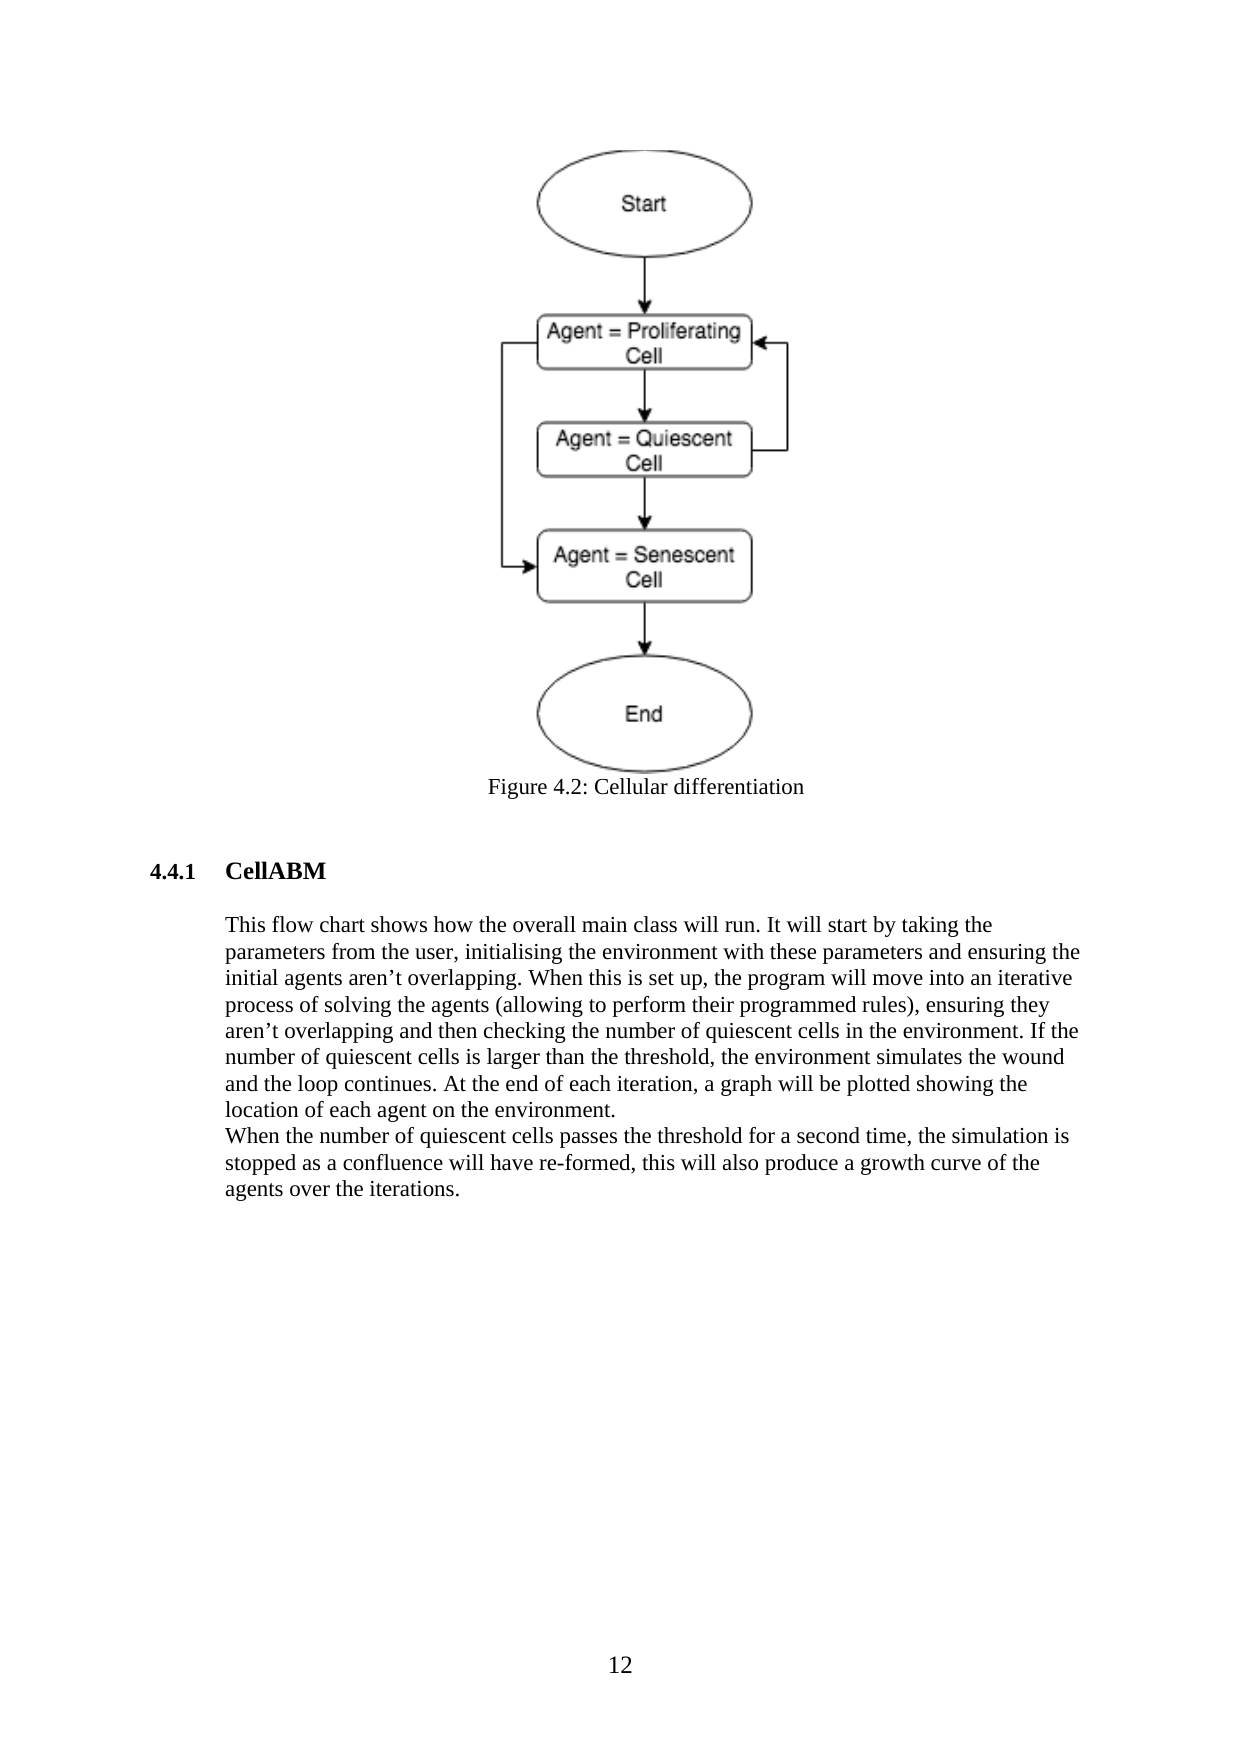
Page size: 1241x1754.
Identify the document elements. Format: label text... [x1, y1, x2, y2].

list Figure 4.2: Cellular differentiation [202, 773, 1090, 799]
picture [489, 150, 803, 774]
list CellABM This flow chart shows how the overall main class will run. It will start by taking the parameters from the user, initialising the environment with these parameters and ensuring the initial agents aren’t overlapping. When this is set up, the program will move into an iterative process of solving the agents (allowing to perform their programmed rules), ensuring they aren’t overlapping and then checking the number of quiescent cells in the environment. If the number of quiescent cells is larger than the threshold, the environment simulates the wound and the loop continues. At the end of each iteration, a graph will be plotted showing the location of each agent on the environment. [150, 856, 1090, 1122]
list When the number of quiescent cells passes the threshold for a second time, the simulation is stopped as a confluence will have re-formed, this will also produce a growth curve of the agents over the iterations. [225, 1122, 1090, 1201]
